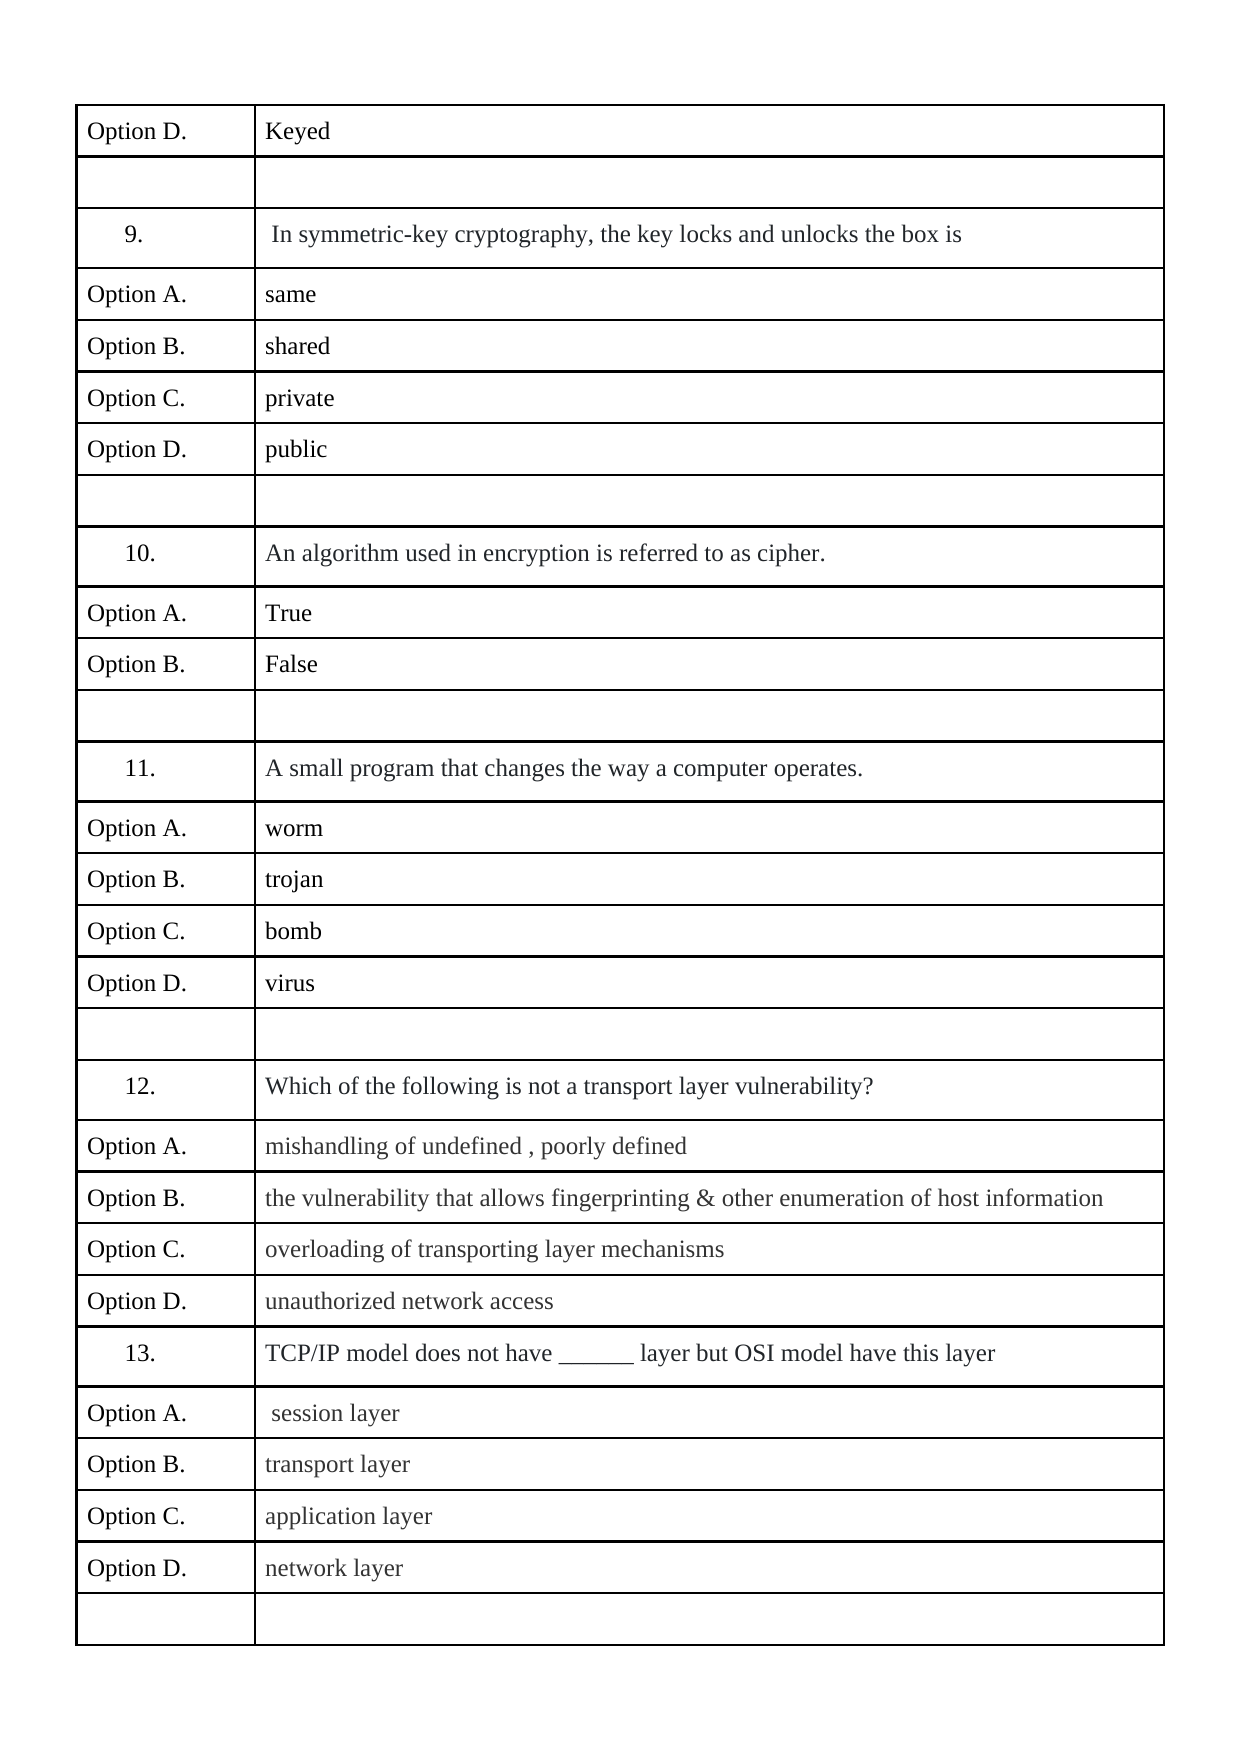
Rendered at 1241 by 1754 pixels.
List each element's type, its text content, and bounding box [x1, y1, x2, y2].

table_cell worm [256, 803, 1163, 852]
table_cell shared [256, 321, 1163, 370]
table_cell [78, 691, 254, 740]
table_cell transport layer [256, 1439, 1163, 1489]
table_cell Option B. [78, 1439, 254, 1489]
table_cell Option D. [78, 1276, 254, 1325]
table_cell [78, 743, 254, 800]
table_cell overloading of transporting layer mechanisms [256, 1224, 1163, 1274]
table_cell [78, 1061, 254, 1119]
table_cell [256, 1009, 1163, 1059]
table_cell Option B. [78, 321, 254, 370]
table_cell Option A. [78, 803, 254, 852]
table_cell [78, 158, 254, 207]
table_cell Option C. [78, 906, 254, 955]
table_cell Option A. [78, 269, 254, 319]
table_cell Option C. [78, 1224, 254, 1274]
table_cell virus [256, 958, 1163, 1007]
table_cell Option A. [78, 588, 254, 637]
table_cell network layer [256, 1543, 1163, 1592]
table_cell Option A. [78, 1388, 254, 1437]
table_cell In symmetric-key cryptography, the key locks and unlocks the box is [256, 209, 1163, 267]
table_cell [78, 1594, 254, 1644]
table_cell Option C. [78, 373, 254, 422]
table_cell [78, 1328, 254, 1385]
table_cell [256, 1594, 1163, 1644]
table_cell An algorithm used in encryption is referred to as cipher. [256, 528, 1163, 585]
table_cell Option D. [78, 1543, 254, 1592]
table_cell [78, 209, 254, 267]
table_cell [256, 158, 1163, 207]
table_cell session layer [256, 1388, 1163, 1437]
table_cell TCP/IP model does not have ______ layer but OSI model have this layer [256, 1328, 1163, 1385]
table_cell [78, 528, 254, 585]
table_cell Option A. [78, 1121, 254, 1170]
table_cell [256, 691, 1163, 740]
table_cell trojan [256, 854, 1163, 904]
table_cell unauthorized network access [256, 1276, 1163, 1325]
table_cell application layer [256, 1491, 1163, 1540]
table_cell Option B. [78, 1173, 254, 1222]
table_cell Keyed [256, 106, 1163, 155]
table_cell Option D. [78, 106, 254, 155]
table_cell private [256, 373, 1163, 422]
table_cell [78, 476, 254, 525]
table_cell Option C. [78, 1491, 254, 1540]
table_cell Option B. [78, 639, 254, 689]
table_cell public [256, 424, 1163, 474]
table_cell [256, 476, 1163, 525]
table_cell Option B. [78, 854, 254, 904]
table_cell [78, 1009, 254, 1059]
table_cell Option D. [78, 958, 254, 1007]
table_cell Which of the following is not a transport layer vulnerability? [256, 1061, 1163, 1119]
table_cell Option D. [78, 424, 254, 474]
table_cell same [256, 269, 1163, 319]
table_cell A small program that changes the way a computer operates. [256, 743, 1163, 800]
table_cell bomb [256, 906, 1163, 955]
table_cell mishandling of undefined , poorly defined [256, 1121, 1163, 1170]
table_cell the vulnerability that allows fingerprinting & other enumeration of host information [256, 1173, 1163, 1222]
table_cell False [256, 639, 1163, 689]
table_cell True [256, 588, 1163, 637]
